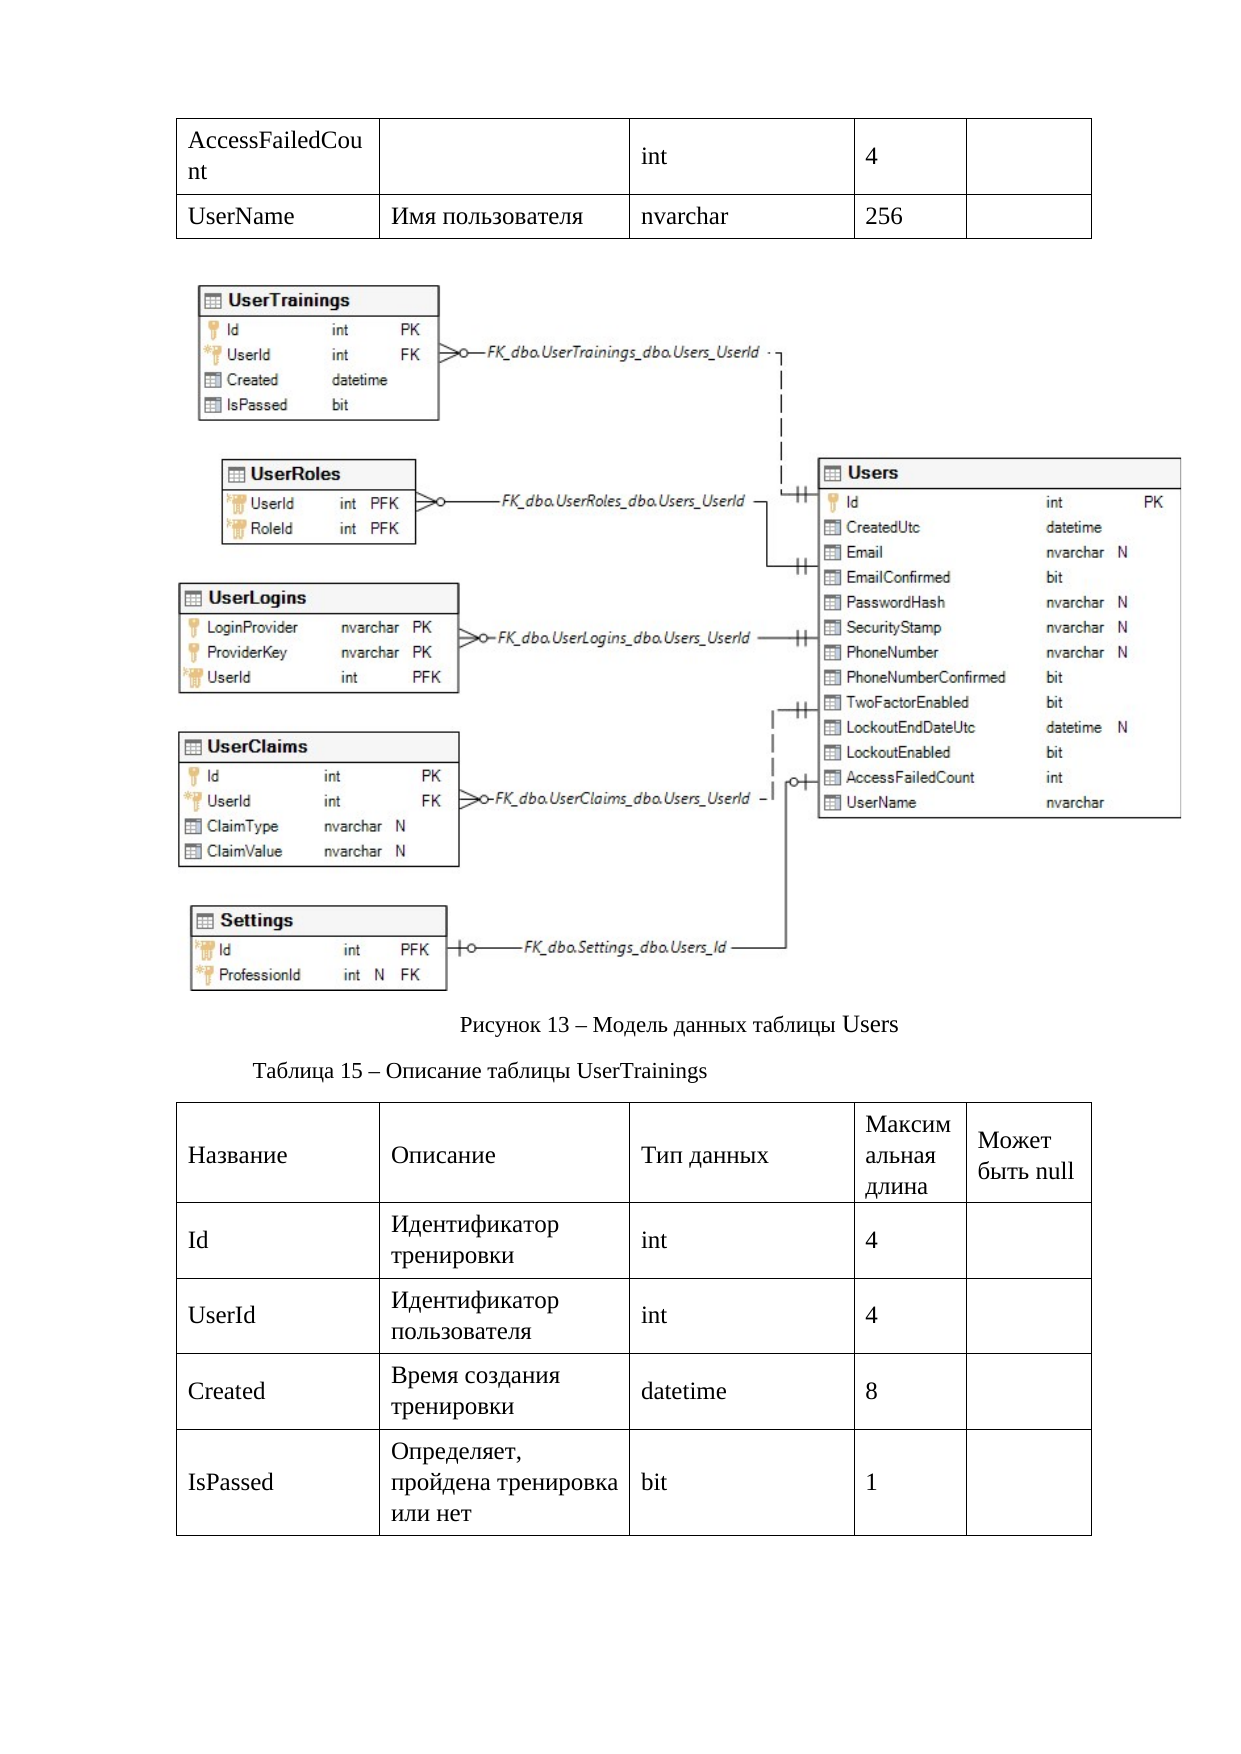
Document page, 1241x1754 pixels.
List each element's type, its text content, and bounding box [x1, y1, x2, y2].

table_header Описание [380, 1103, 629, 1202]
picture [177, 284, 1182, 991]
table_cell [967, 1279, 1091, 1353]
table_header Тип данных [630, 1103, 854, 1202]
table_cell Имя пользователя [380, 195, 629, 238]
table_cell UserName [177, 195, 379, 238]
table_header Максимальная длина [855, 1103, 966, 1202]
table_cell Идентификатор тренировки [380, 1203, 629, 1278]
table_cell int [630, 119, 854, 193]
table_header Название [177, 1103, 379, 1202]
table_cell 4 [855, 119, 966, 193]
table_cell Идентификатор пользователя [380, 1279, 629, 1353]
table_cell nvarchar [630, 195, 854, 238]
table_cell bit [630, 1430, 854, 1535]
table_cell 1 [855, 1430, 966, 1535]
text Рисунок 13 – Модель данных таблицы Users [177, 1009, 1181, 1038]
table_cell Id [177, 1203, 379, 1278]
table_cell 4 [855, 1203, 966, 1278]
table_cell Время создания тренировки [380, 1354, 629, 1428]
table_cell datetime [630, 1354, 854, 1428]
table_cell AccessFailedCount [177, 119, 379, 193]
table_cell int [630, 1279, 854, 1353]
table_cell [967, 119, 1091, 193]
text Таблица 15 – Описание таблицы UserTrainings [177, 1057, 1181, 1083]
table_cell [967, 1203, 1091, 1278]
table_header Может быть null [967, 1103, 1091, 1202]
table_cell [967, 1430, 1091, 1535]
table_cell Created [177, 1354, 379, 1428]
table_cell [380, 119, 629, 193]
table_cell 4 [855, 1279, 966, 1353]
table_cell [967, 1354, 1091, 1428]
table_cell 8 [855, 1354, 966, 1428]
table_cell [967, 195, 1091, 238]
table_cell IsPassed [177, 1430, 379, 1535]
table_cell UserId [177, 1279, 379, 1353]
table_cell 256 [855, 195, 966, 238]
table_cell int [630, 1203, 854, 1278]
table_cell Определяет, пройдена тренировка или нет [380, 1430, 629, 1535]
